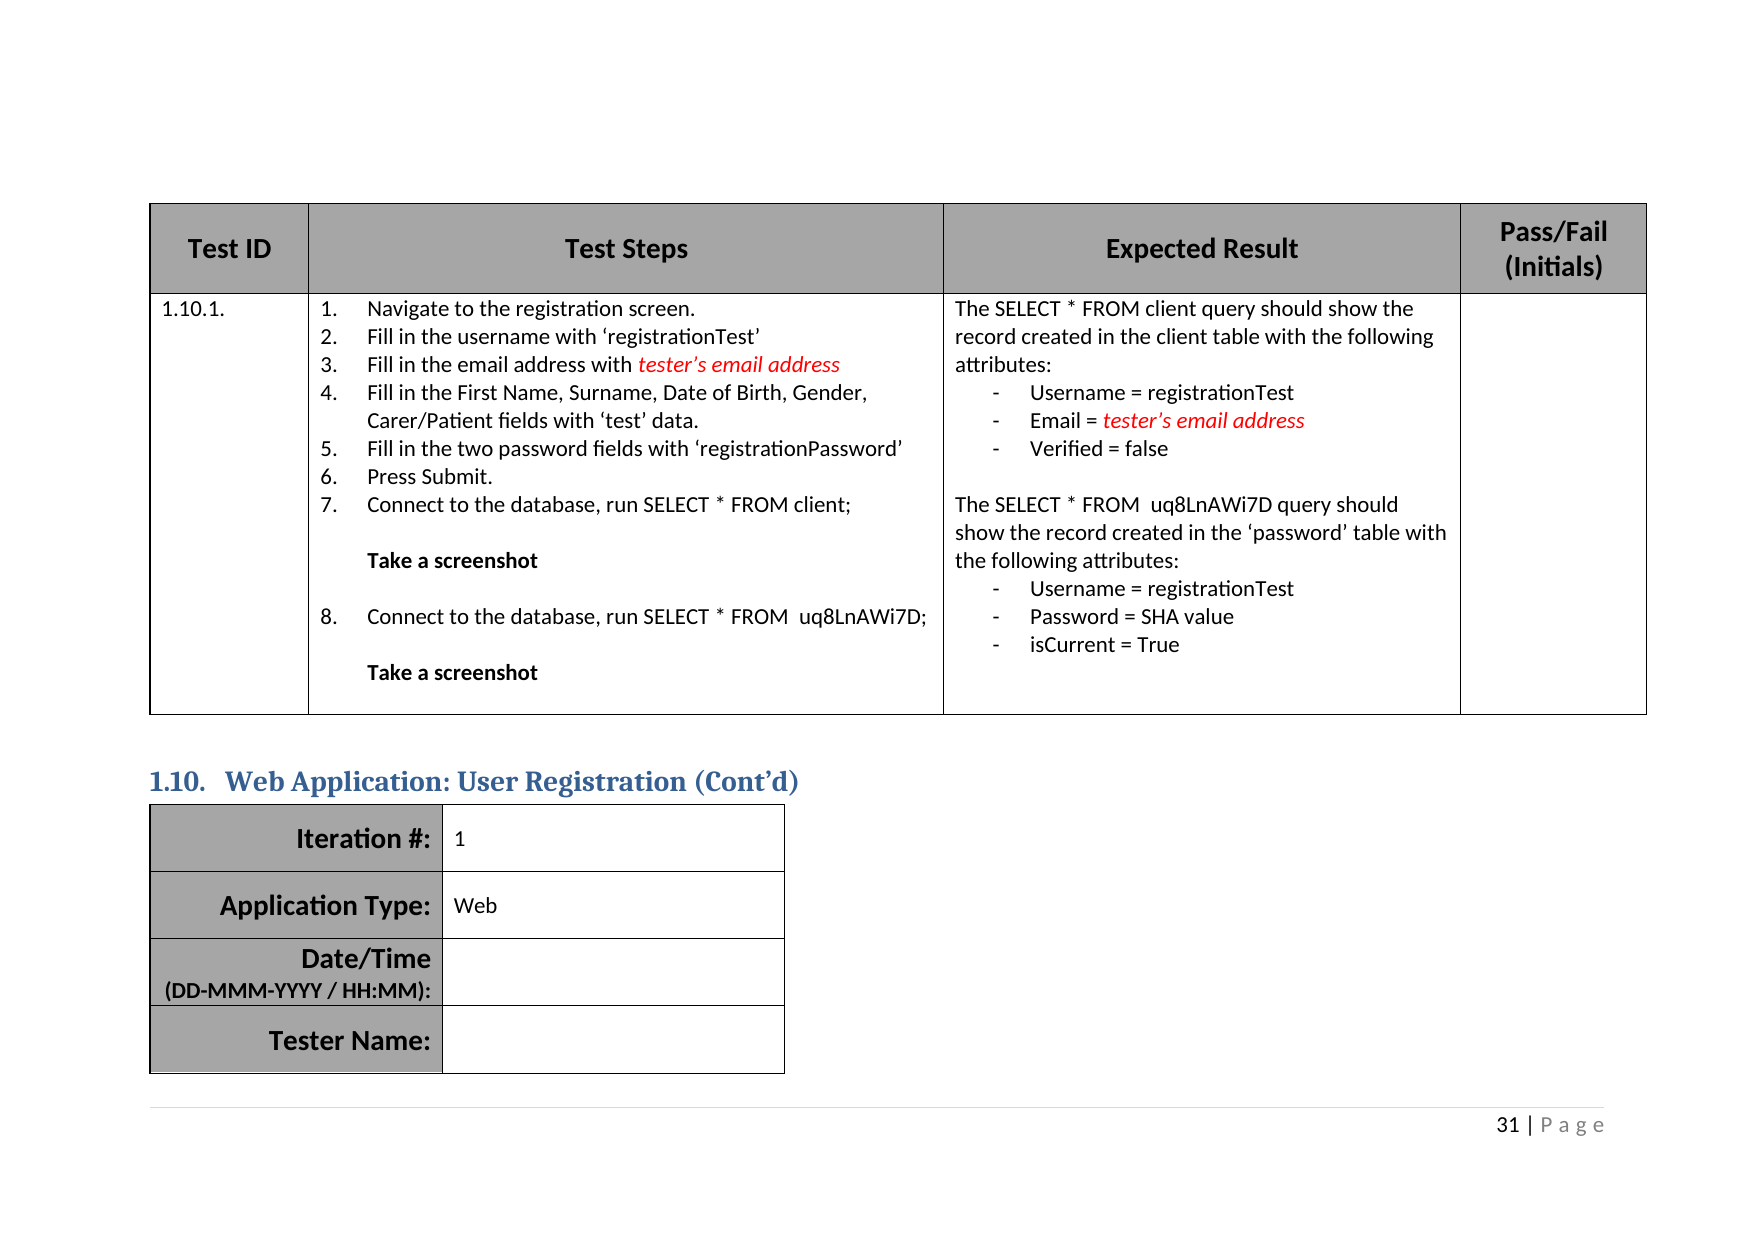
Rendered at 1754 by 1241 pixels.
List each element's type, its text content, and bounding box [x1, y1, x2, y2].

table_cell [151, 294, 308, 714]
table_header Expected Result [944, 204, 1460, 293]
table_header 1 [443, 805, 784, 871]
table_cell Application Type: [151, 872, 442, 938]
table_cell Web [443, 872, 784, 938]
table_cell Date/Time (DD-MMM-YYYY / HH:MM): [151, 939, 442, 1005]
table_cell [1461, 294, 1646, 714]
table_cell Tester Name: [151, 1006, 442, 1072]
subtitle Web Application: User Registration (Cont’d) [150, 765, 1604, 799]
table_header Pass/Fail (Initials) [1461, 204, 1646, 293]
table_cell [443, 939, 784, 1005]
table_cell The SELECT * FROM client query should show the record created in the client table with the following attributes: Username = registrationTest Email = tester’s email address Verified = false The SELECT * FROM uq8LnAWi7D query should show the record created in the ‘password’ table with the following attributes: Username = registrationTest Password = SHA value isCurrent = True [944, 294, 1460, 714]
table_header Test Steps [309, 204, 943, 293]
table_header Test ID [151, 204, 308, 293]
table_cell Navigate to the registration screen. Fill in the username with ‘registrationTest’ Fill in the email address with tester’s email address Fill in the First Name, Surname, Date of Birth, Gender, Carer/Patient fields with ‘test’ data. Fill in the two password fields with ‘registrationPassword’ Press Submit. Connect to the database, run SELECT * FROM client; Take a screenshot Connect to the database, run SELECT * FROM uq8LnAWi7D; Take a screenshot [309, 294, 943, 714]
table_header Iteration #: [151, 805, 442, 871]
table_cell [443, 1006, 784, 1072]
